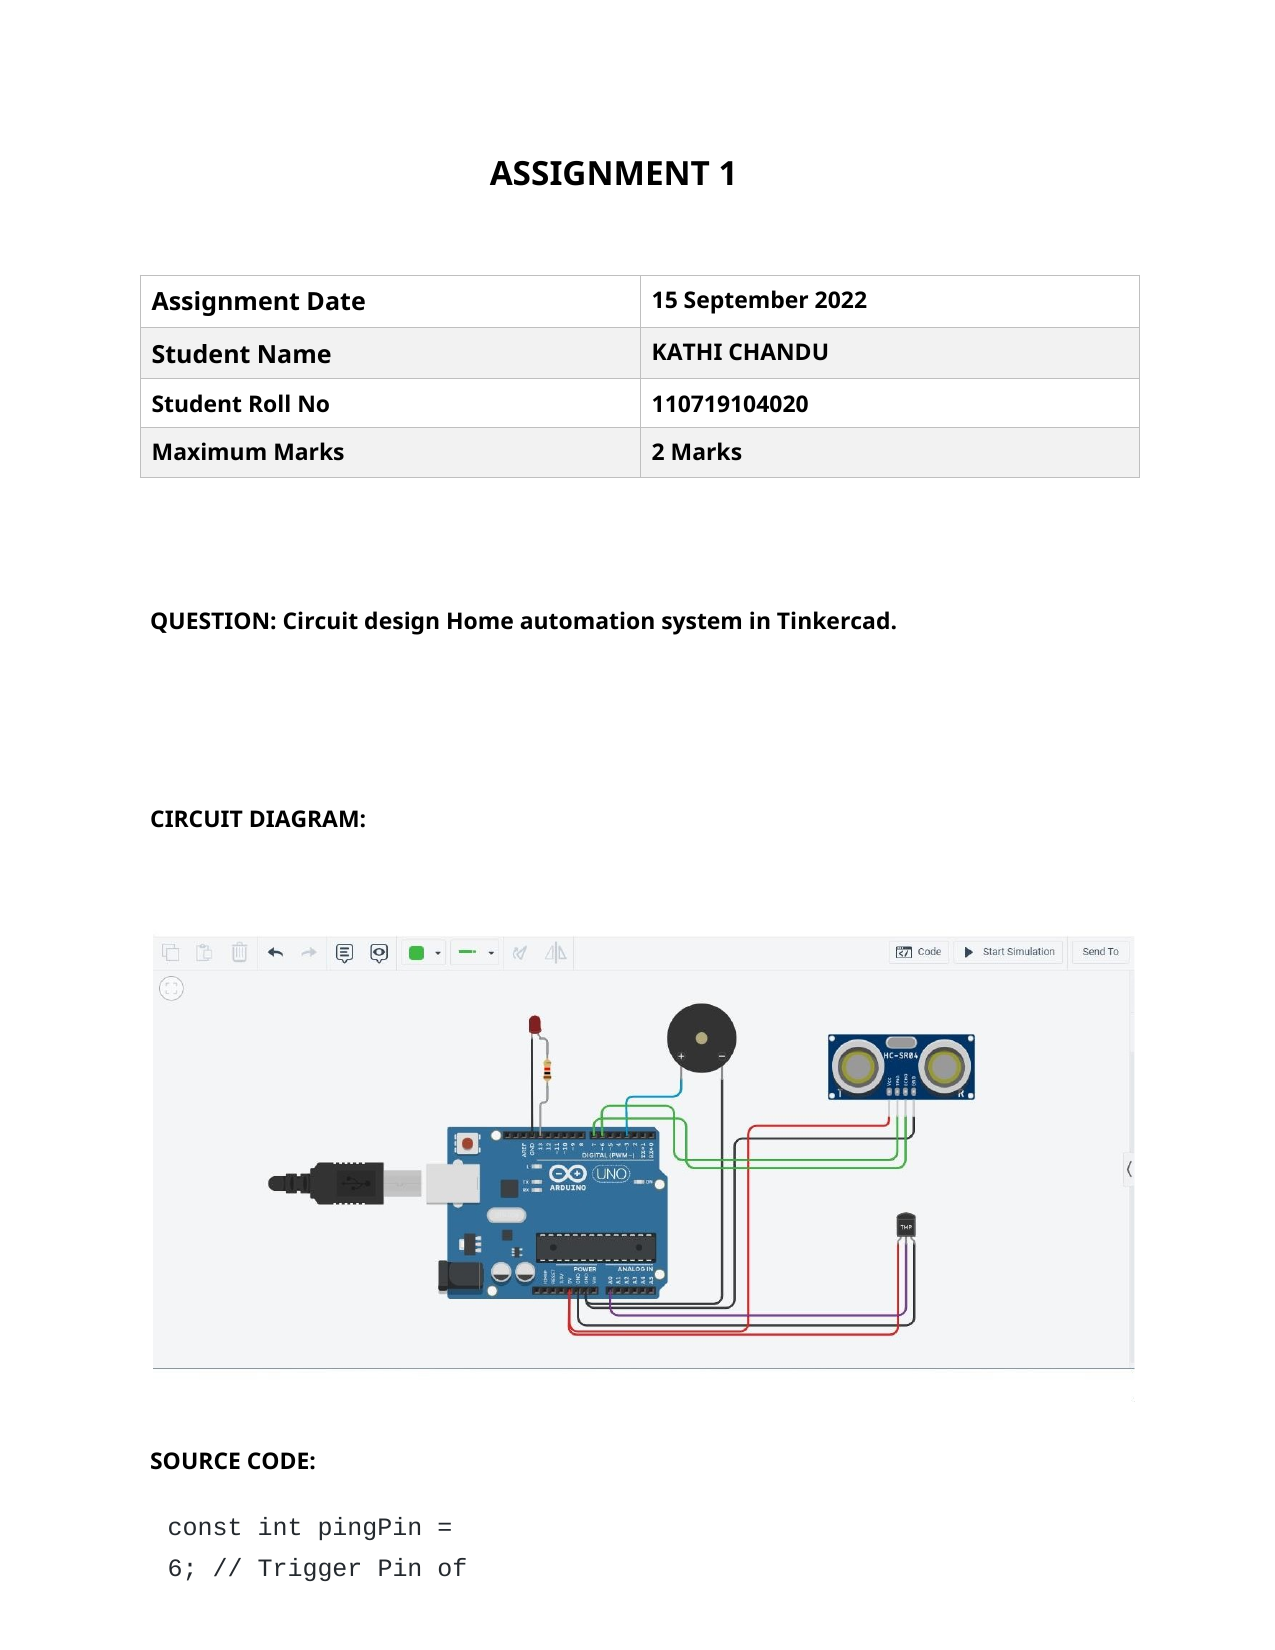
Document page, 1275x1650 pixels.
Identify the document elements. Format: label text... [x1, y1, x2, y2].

table_cell KATHI CHANDU [641, 328, 1139, 378]
title QUESTION: Circuit design Home automation system in Tinkercad. [150, 605, 1139, 637]
table_cell Student Name [141, 328, 640, 378]
title ASSIGNMENT 1 [150, 150, 1139, 195]
table_cell 110719104020 [641, 379, 1139, 427]
title CIRCUIT DIAGRAM: [150, 803, 1139, 834]
picture [153, 929, 1135, 1402]
table_cell 2 Marks [641, 428, 1139, 477]
table_cell Student Roll No [141, 379, 640, 427]
table_header Assignment Date [141, 276, 640, 327]
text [167, 1515, 541, 1583]
table_cell Maximum Marks [141, 428, 640, 477]
table_header 15 September 2022 [641, 276, 1139, 327]
title SOURCE CODE: [150, 1445, 1139, 1476]
